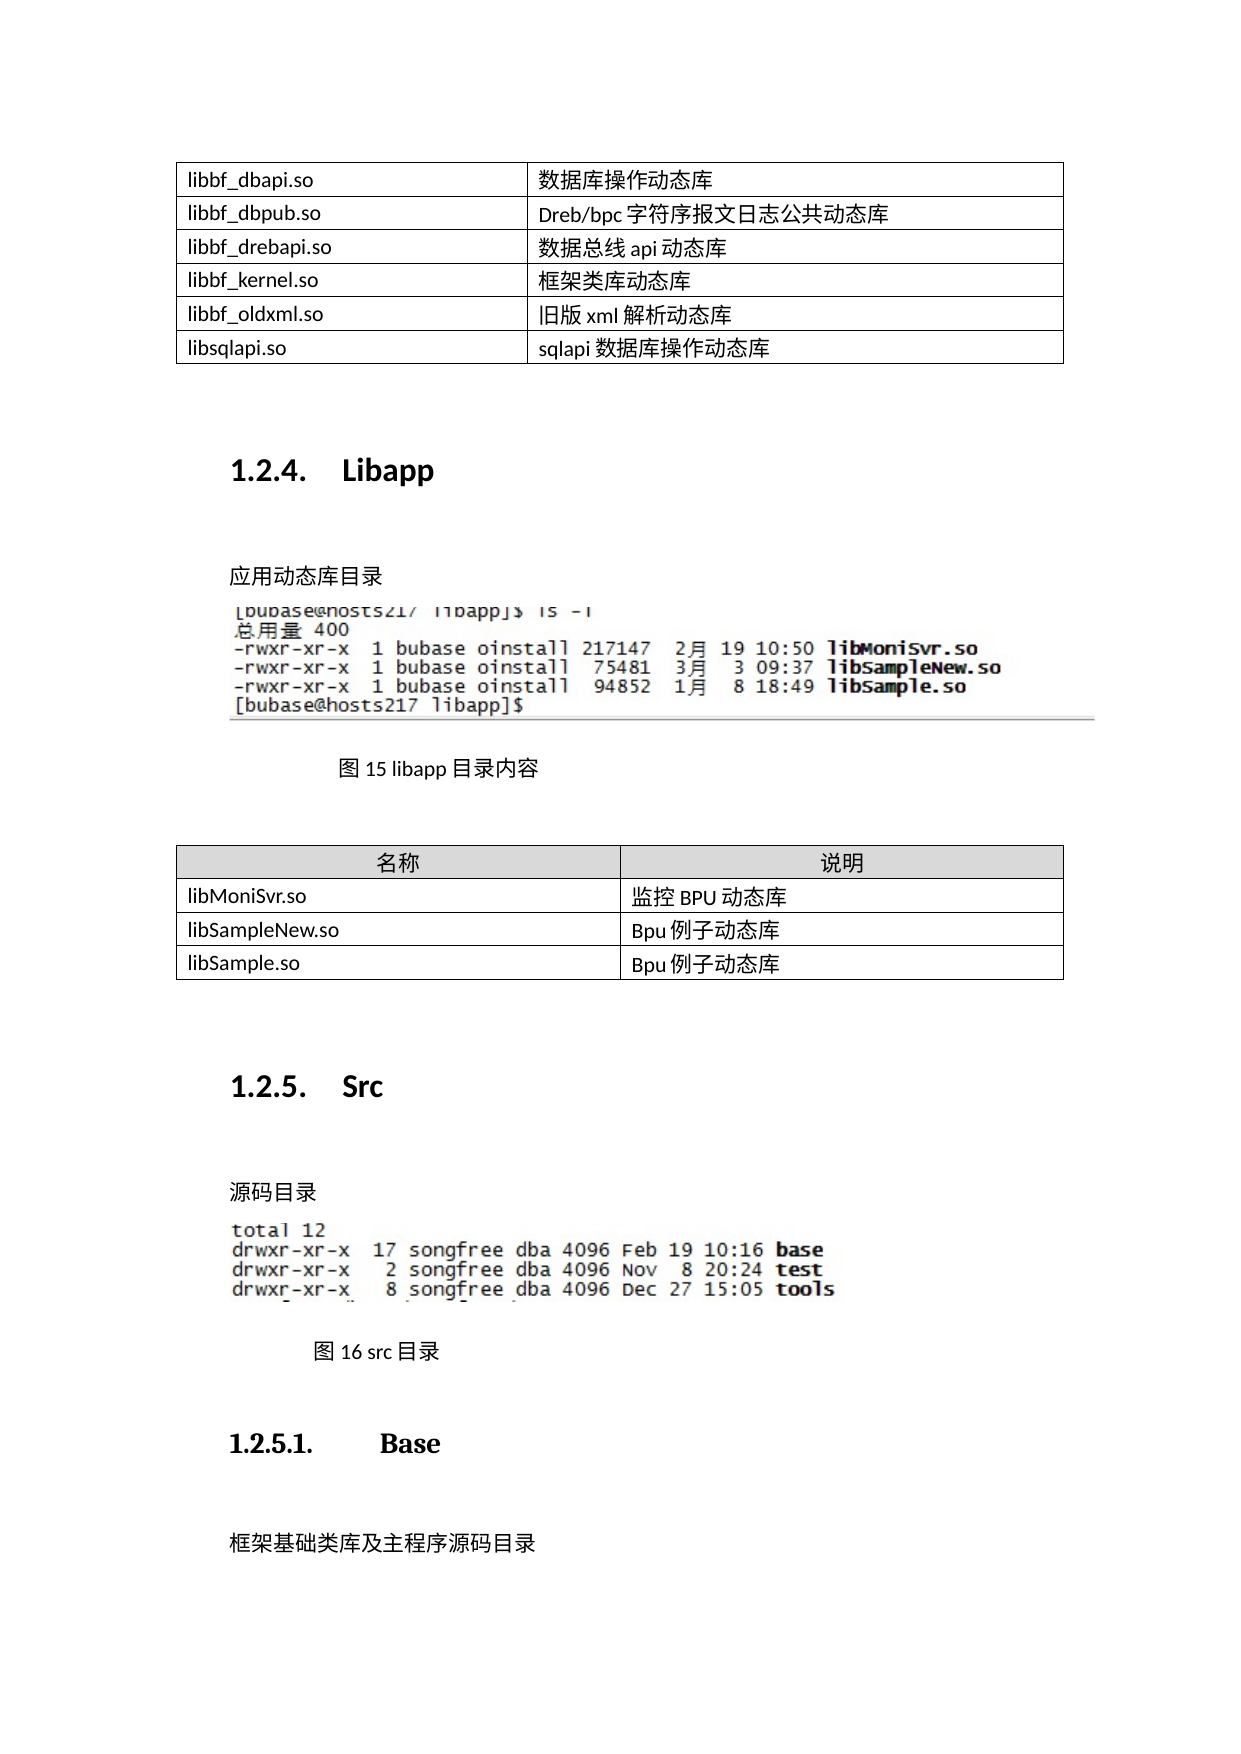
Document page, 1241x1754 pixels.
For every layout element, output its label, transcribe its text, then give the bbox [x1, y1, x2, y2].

table_cell Bpu例子动态库 [621, 913, 1063, 945]
subtitle Libapp [229, 437, 1053, 502]
text 图16 src目录 [187, 1334, 1053, 1366]
text 应用动态库目录 [187, 559, 1053, 591]
picture [229, 1223, 1095, 1302]
table_cell libMoniSvr.so [177, 879, 620, 912]
table_cell sqlapi数据库操作动态库 [528, 331, 1063, 363]
table_cell libsqlapi.so [177, 331, 527, 363]
table_header 名称 [177, 846, 620, 878]
table_cell 旧版xml解析动态库 [528, 297, 1063, 330]
table_cell libbf_dbpub.so [177, 197, 527, 229]
text 图15 libapp目录内容 [187, 751, 1053, 783]
table_cell libSampleNew.so [177, 913, 620, 945]
text 框架基础类库及主程序源码目录 [187, 1525, 1053, 1558]
table_cell libbf_drebapi.so [177, 230, 527, 263]
text 源码目录 [187, 1175, 1053, 1207]
table_cell 框架类库动态库 [528, 264, 1063, 296]
table_cell libbf_dbapi.so [177, 163, 527, 196]
table_cell Bpu例子动态库 [621, 946, 1063, 979]
table_cell 监控BPU动态库 [621, 879, 1063, 912]
table_cell libSample.so [177, 946, 620, 979]
table_cell libbf_oldxml.so [177, 297, 527, 330]
table_cell 数据库操作动态库 [528, 163, 1063, 196]
table_header 说明 [621, 846, 1063, 878]
picture [229, 607, 1095, 722]
subtitle Src [229, 1053, 1053, 1118]
table_cell Dreb/bpc字符序报文日志公共动态库 [528, 197, 1063, 229]
table_cell libbf_kernel.so [177, 264, 527, 296]
subtitle Base [229, 1411, 1053, 1476]
table_cell 数据总线api动态库 [528, 230, 1063, 263]
